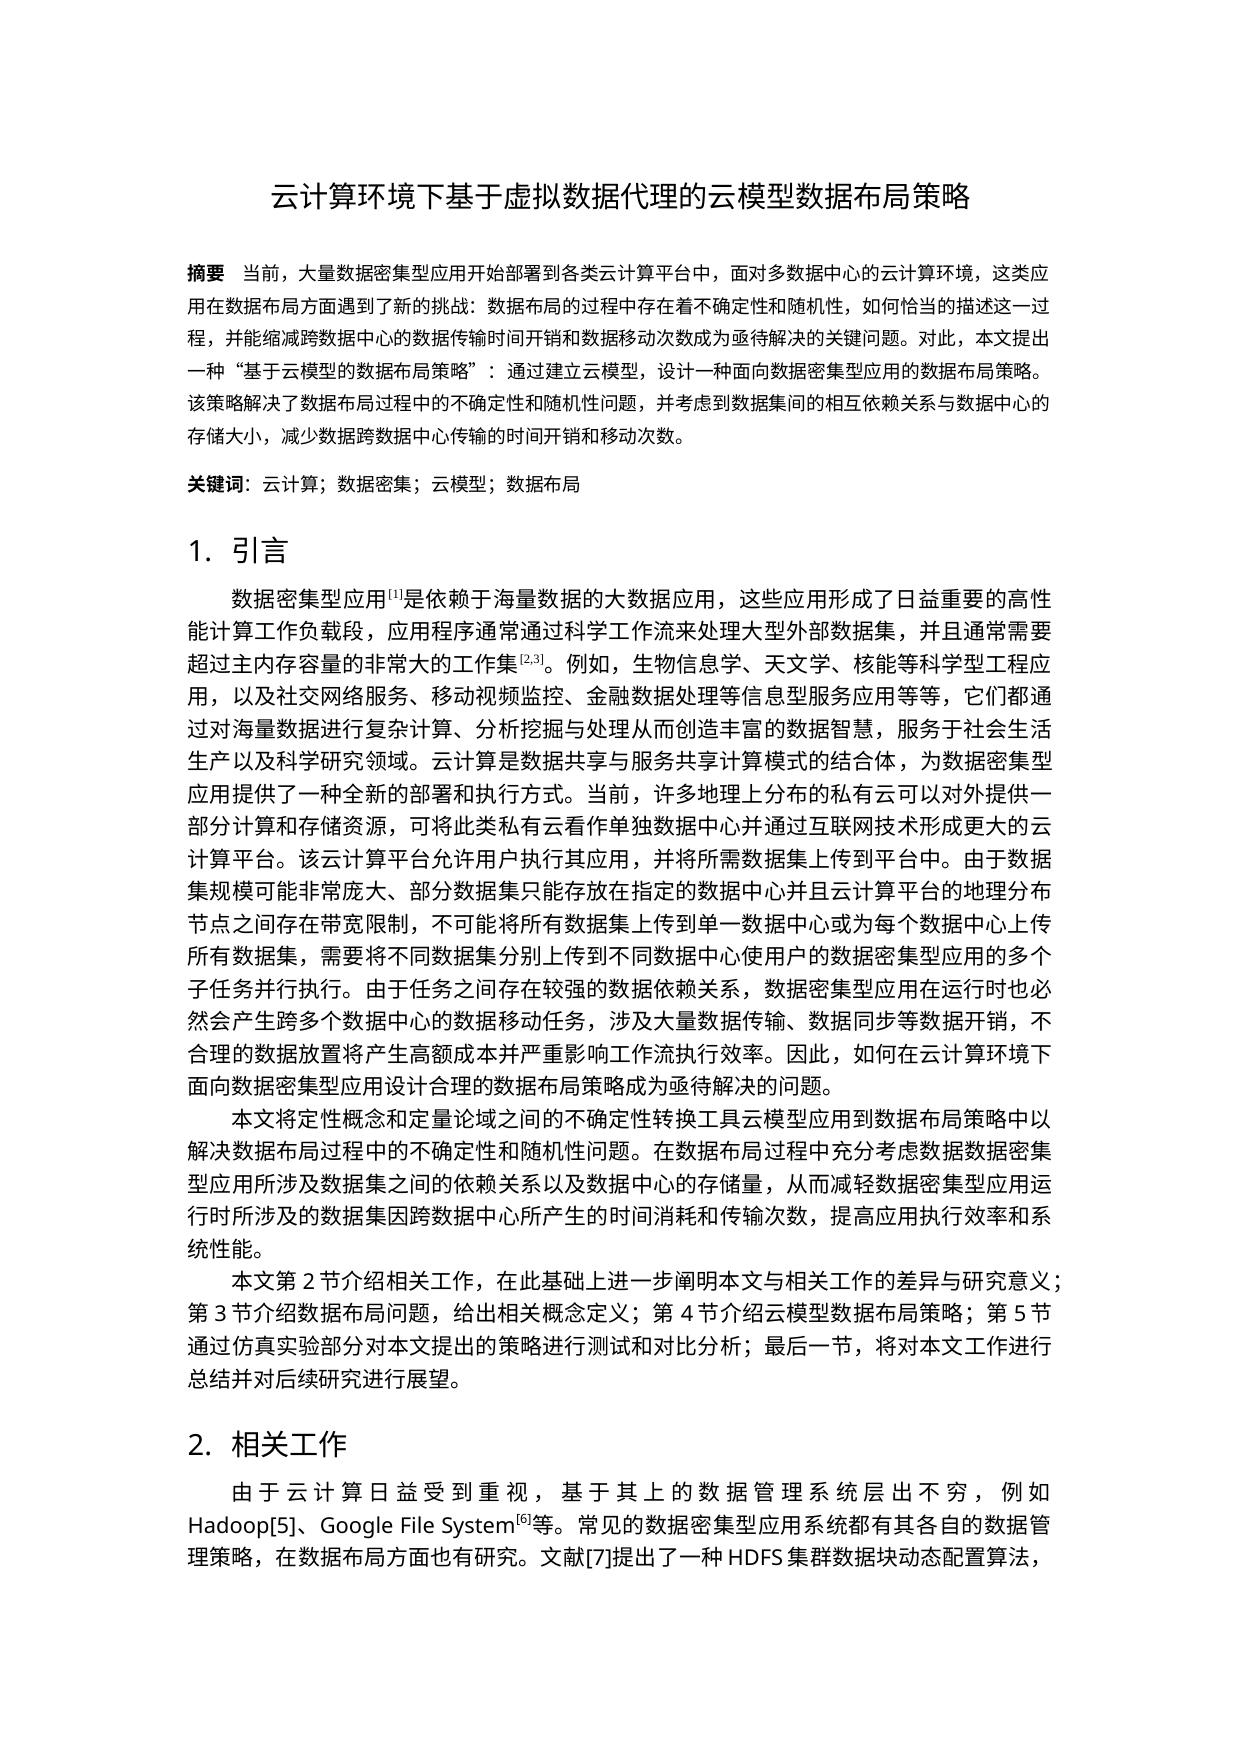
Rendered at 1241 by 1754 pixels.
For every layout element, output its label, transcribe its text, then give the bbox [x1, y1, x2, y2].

list 相关工作 [187, 1410, 1053, 1475]
text 本文第2节介绍相关工作，在此基础上进一步阐明本文与相关工作的差异与研究意义；第3节介绍数据布局问题，给出相关概念定义；第4节介绍云模型数据布局策略；第5节通过仿真实验部分对本文提出的策略进行测试和对比分析；最后一节，将对本文工作进行总结并对后续研究进行展望。 [187, 1264, 1053, 1394]
text 摘要 当前，大量数据密集型应用开始部署到各类云计算平台中，面对多数据中心的云计算环境，这类应用在数据布局方面遇到了新的挑战：数据布局的过程中存在着不确定性和随机性，如何恰当的描述这一过程，并能缩减跨数据中心的数据传输时间开销和数据移动次数成为亟待解决的关键问题。对此，本文提出一种“基于云模型的数据布局策略”：通过建立云模型，设计一种面向数据密集型应用的数据布局策略。该策略解决了数据布局过程中的不确定性和随机性问题，并考虑到数据集间的相互依赖关系与数据中心的存储大小，减少数据跨数据中心传输的时间开销和移动次数。 [187, 256, 1053, 451]
list 引言 [187, 516, 1053, 581]
text 云计算环境下基于虚拟数据代理的云模型数据布局策略 [187, 162, 1053, 227]
text 本文将定性概念和定量论域之间的不确定性转换工具云模型应用到数据布局策略中以解决数据布局过程中的不确定性和随机性问题。在数据布局过程中充分考虑数据数据密集型应用所涉及数据集之间的依赖关系以及数据中心的存储量，从而减轻数据密集型应用运行时所涉及的数据集因跨数据中心所产生的时间消耗和传输次数，提高应用执行效率和系统性能。 [187, 1101, 1053, 1264]
text 数据密集型应用[1]是依赖于海量数据的大数据应用，这些应用形成了日益重要的高性能计算工作负载段，应用程序通常通过科学工作流来处理大型外部数据集，并且通常需要超过主内存容量的非常大的工作集[2,3]。例如，生物信息学、天文学、核能等科学型工程应用，以及社交网络服务、移动视频监控、金融数据处理等信息型服务应用等等，它们都通过对海量数据进行复杂计算、分析挖掘与处理从而创造丰富的数据智慧，服务于社会生活生产以及科学研究领域。云计算是数据共享与服务共享计算模式的结合体[4]，为数据密集型应用提供了一种全新的部署和执行方式。当前，许多地理上分布的私有云可以对外提供一部分计算和存储资源，可将此类私有云看作单独数据中心并通过互联网技术形成更大的云计算平台。该云计算平台允许用户执行其应用，并将所需数据集上传到平台中。由于数据集规模可能非常庞大、部分数据集只能存放在指定的数据中心并且云计算平台的地理分布节点之间存在带宽限制，不可能将所有数据集上传到单一数据中心或为每个数据中心上传所有数据集，需要将不同数据集分别上传到不同数据中心使用户的数据密集型应用的多个子任务并行执行。由于任务之间存在较强的数据依赖关系，数据密集型应用在运行时也必然会产生跨多个数据中心的数据移动任务，涉及大量数据传输、数据同步等数据开销，不合理的数据放置将产生高额成本并严重影响工作流执行效率。因此，如何在云计算环境下面向数据密集型应用设计合理的数据布局策略成为亟待解决的问题。 [187, 581, 1053, 1101]
text 关键词：云计算；数据密集；云模型；数据布局 [187, 467, 1053, 500]
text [187, 1475, 1053, 1572]
